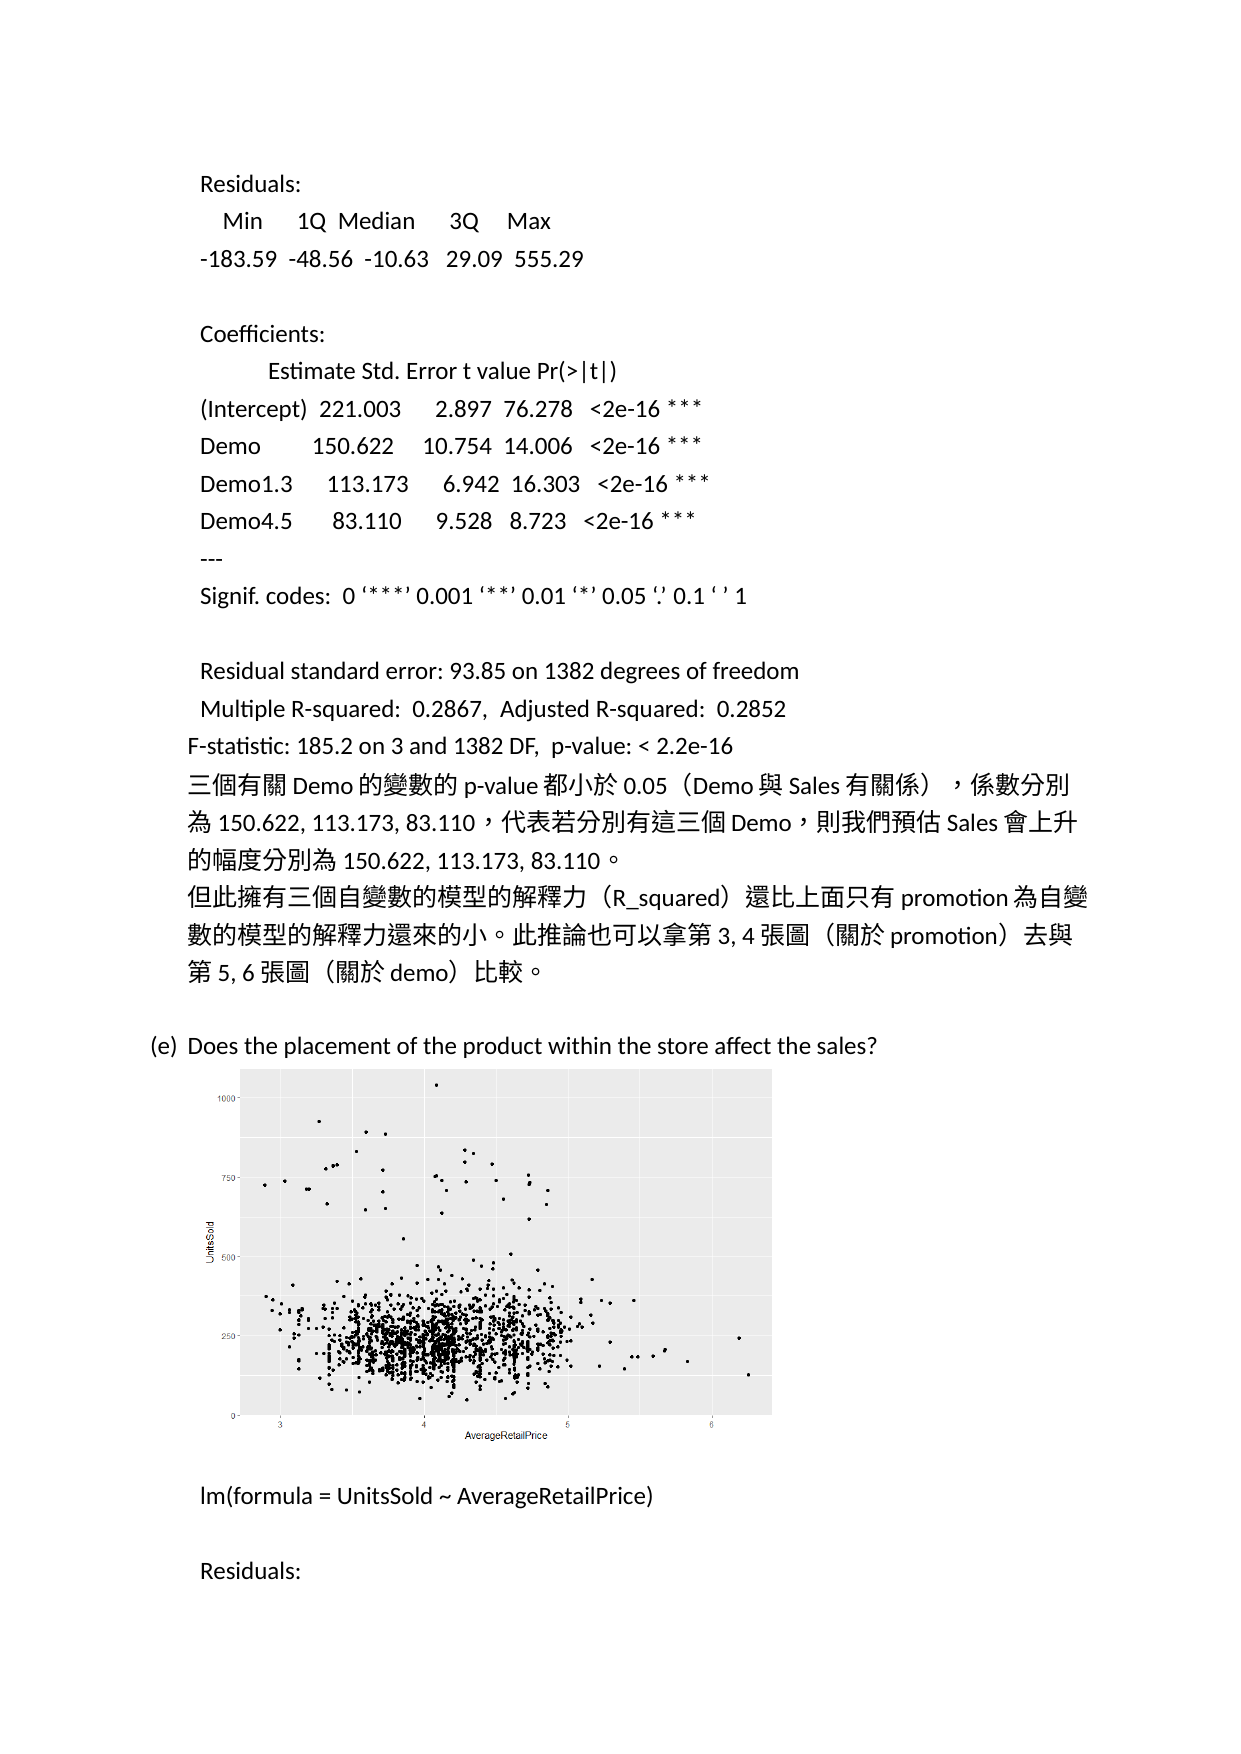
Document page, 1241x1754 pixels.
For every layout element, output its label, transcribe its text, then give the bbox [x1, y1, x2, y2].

list Coefficients: [200, 314, 1090, 352]
list Does the placement of the product within the store affect the sales? [150, 1027, 1090, 1064]
picture [200, 1064, 777, 1445]
list Residual standard error: 93.85 on 1382 degrees of freedom [200, 652, 1090, 689]
list Min 1Q Median 3Q Max [200, 202, 1090, 239]
list (Intercept) 221.003 2.897 76.278 <2e-16 *** [200, 389, 1090, 427]
list Demo4.5 83.110 9.528 8.723 <2e-16 *** [200, 502, 1090, 539]
list Residuals: [200, 1552, 1090, 1589]
list Multiple R-squared: 0.2867, Adjusted R-squared: 0.2852 [200, 689, 1090, 727]
list Demo 150.622 10.754 14.006 <2e-16 *** [200, 427, 1090, 464]
list F-statistic: 185.2 on 3 and 1382 DF, p-value: < 2.2e-16 [187, 727, 1090, 764]
list Residuals: [200, 164, 1090, 202]
list -183.59 -48.56 -10.63 29.09 555.29 [200, 239, 1090, 277]
list lm(formula = UnitsSold ~ AverageRetailPrice) [200, 1477, 1090, 1514]
list 但此擁有三個自變數的模型的解釋力（R_squared）還比上面只有promotion為自變數的模型的解釋力還來的小。此推論也可以拿第3, 4張圖（關於promotion）去與第5, 6張圖（關於demo）比較。 [187, 877, 1090, 989]
list Signif. codes: 0 ‘***’ 0.001 ‘**’ 0.01 ‘*’ 0.05 ‘.’ 0.1 ‘ ’ 1 [200, 577, 1090, 614]
list --- [200, 539, 1090, 577]
list Demo1.3 113.173 6.942 16.303 <2e-16 *** [200, 464, 1090, 502]
list Estimate Std. Error t value Pr(>|t|) [200, 352, 1090, 389]
list 三個有關Demo的變數的p-value都小於0.05（Demo與Sales有關係），係數分別為150.622, 113.173, 83.110，代表若分別有這三個Demo，則我們預估Sales會上升的幅度分別為150.622, 113.173, 83.110。 [187, 764, 1090, 877]
